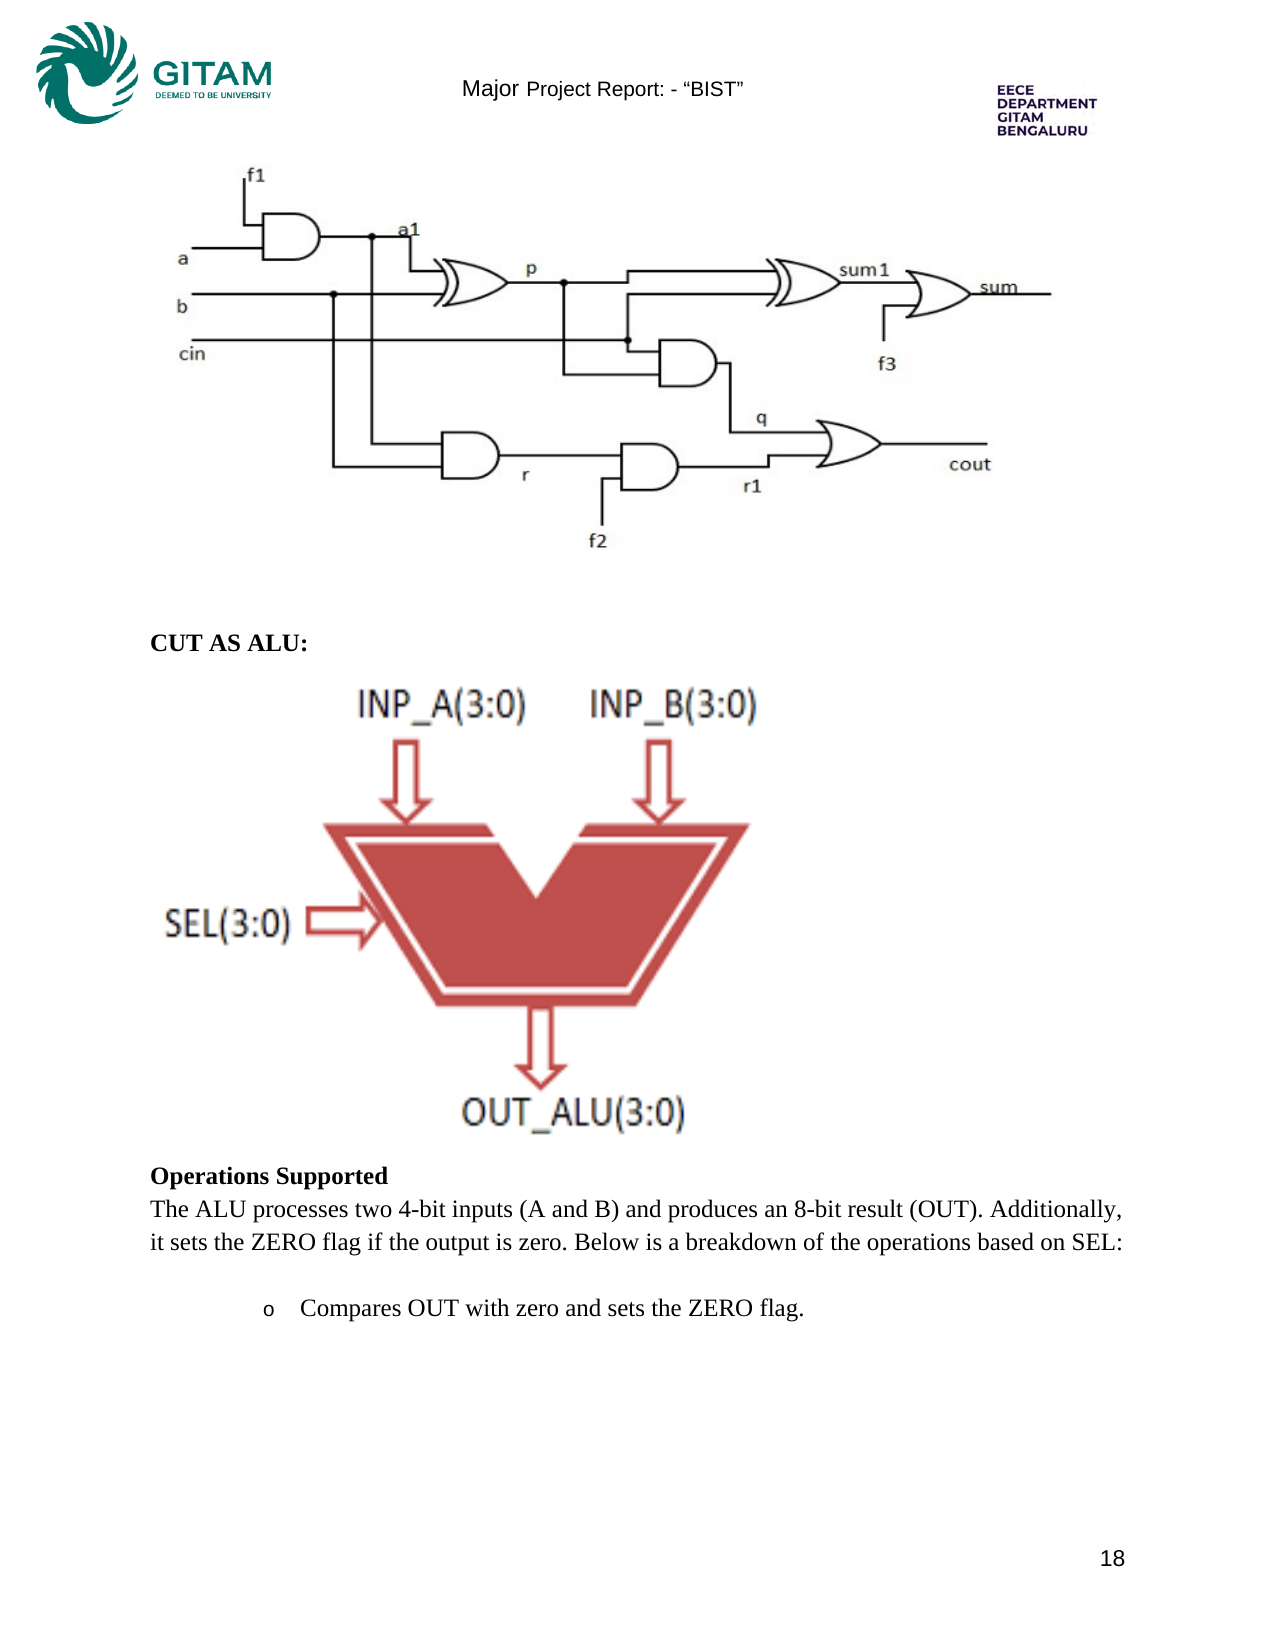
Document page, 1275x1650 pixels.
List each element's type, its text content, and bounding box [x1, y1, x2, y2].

list Compares OUT with zero and sets the ZERO flag. [262, 1293, 1125, 1322]
picture [993, 78, 1105, 141]
picture [150, 661, 851, 1157]
text Operations Supported [150, 1161, 1125, 1189]
text The ALU processes two 4-bit inputs (A and B) and produces an 8-bit result (OUT). Additionally, it sets the ZERO flag if the output is zero. Below is a breakdown of the operations based on SEL: [150, 1194, 1125, 1256]
picture [150, 150, 1095, 559]
text CUT AS ALU: [150, 628, 1125, 657]
picture [36, 22, 271, 124]
